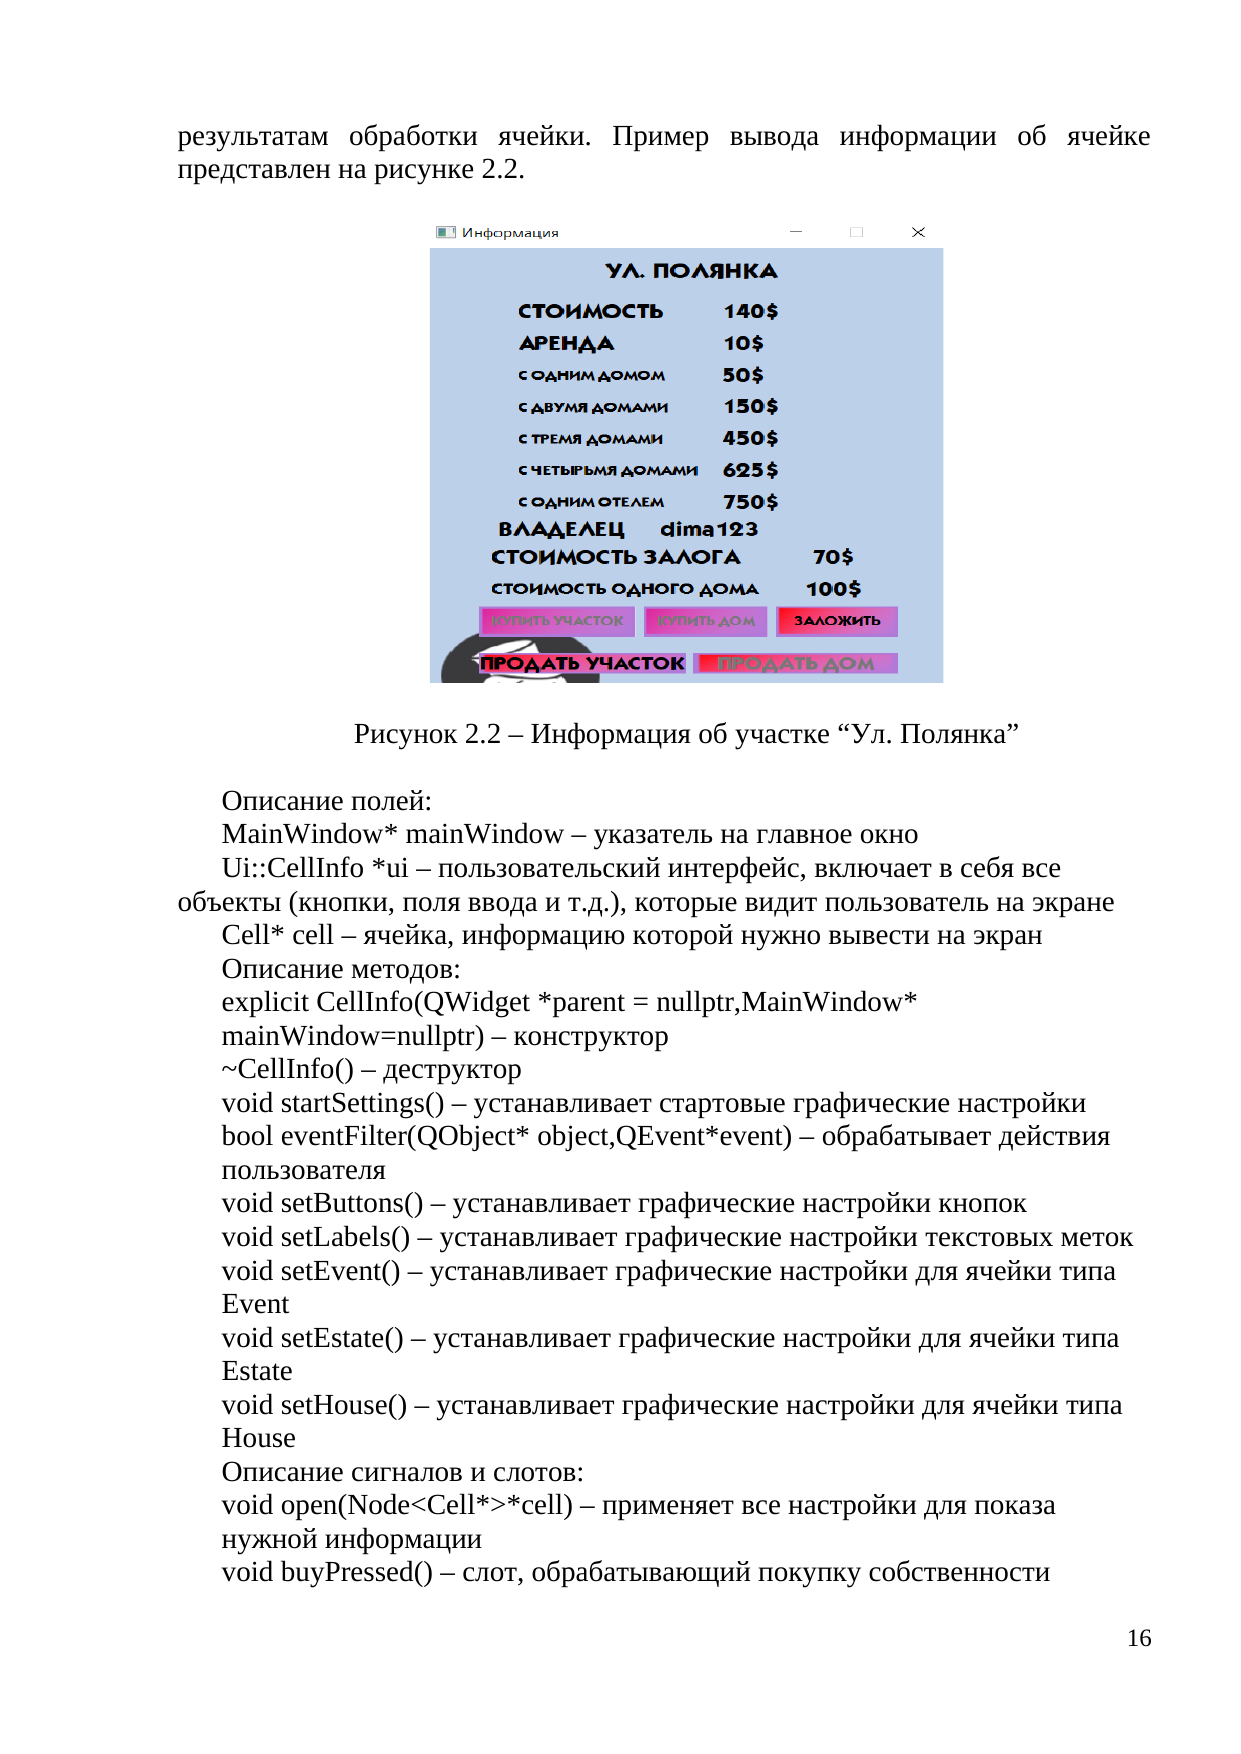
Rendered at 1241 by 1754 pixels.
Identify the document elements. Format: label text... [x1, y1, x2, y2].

text пользователя [221, 1152, 1152, 1186]
text Рисунок 2.2 – Информация об участке “Ул. Полянка” [221, 716, 1152, 749]
text void buyPressed() – слот, обрабатывающий покупку собственности [221, 1554, 1152, 1588]
text Описание сигналов и слотов: [177, 1454, 1152, 1487]
text void open(Node<Cell*>*cell) – применяет все настройки для показа нужной информации [221, 1487, 1152, 1554]
text Описание методов: [177, 951, 1152, 984]
text void setEstate() – устанавливает графические настройки для ячейки типа Estate [221, 1320, 1152, 1387]
text void setHouse() – устанавливает графические настройки для ячейки типа House [221, 1387, 1152, 1454]
text ~CellInfo() – деструктор [221, 1051, 1152, 1085]
text void setButtons() – устанавливает графические настройки кнопок [221, 1186, 1152, 1219]
text explicit CellInfo(QWidget *parent = nullptr,MainWindow* mainWindow=nullptr) – конструктор [221, 984, 1152, 1051]
picture [429, 218, 944, 683]
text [177, 118, 1152, 185]
text MainWindow* mainWindow – указатель на главное окно [221, 817, 1152, 850]
text Ui::CellInfo *ui – пользовательский интерфейс, включает в себя все объекты (кнопки, поля ввода и т.д.), которые видит пользователь на экране [177, 850, 1152, 917]
text void setLabels() – устанавливает графические настройки текстовых меток [221, 1219, 1152, 1253]
text void setEvent() – устанавливает графические настройки для ячейки типа Event [221, 1253, 1152, 1320]
text bool eventFilter(QObject* object,QEvent*event) – обрабатывает действия [221, 1118, 1152, 1152]
text Описание полей: [221, 783, 1152, 817]
text void startSettings() – устанавливает стартовые графические настройки [221, 1085, 1152, 1118]
text Cell* cell – ячейка, информацию которой нужно вывести на экран [221, 917, 1152, 951]
